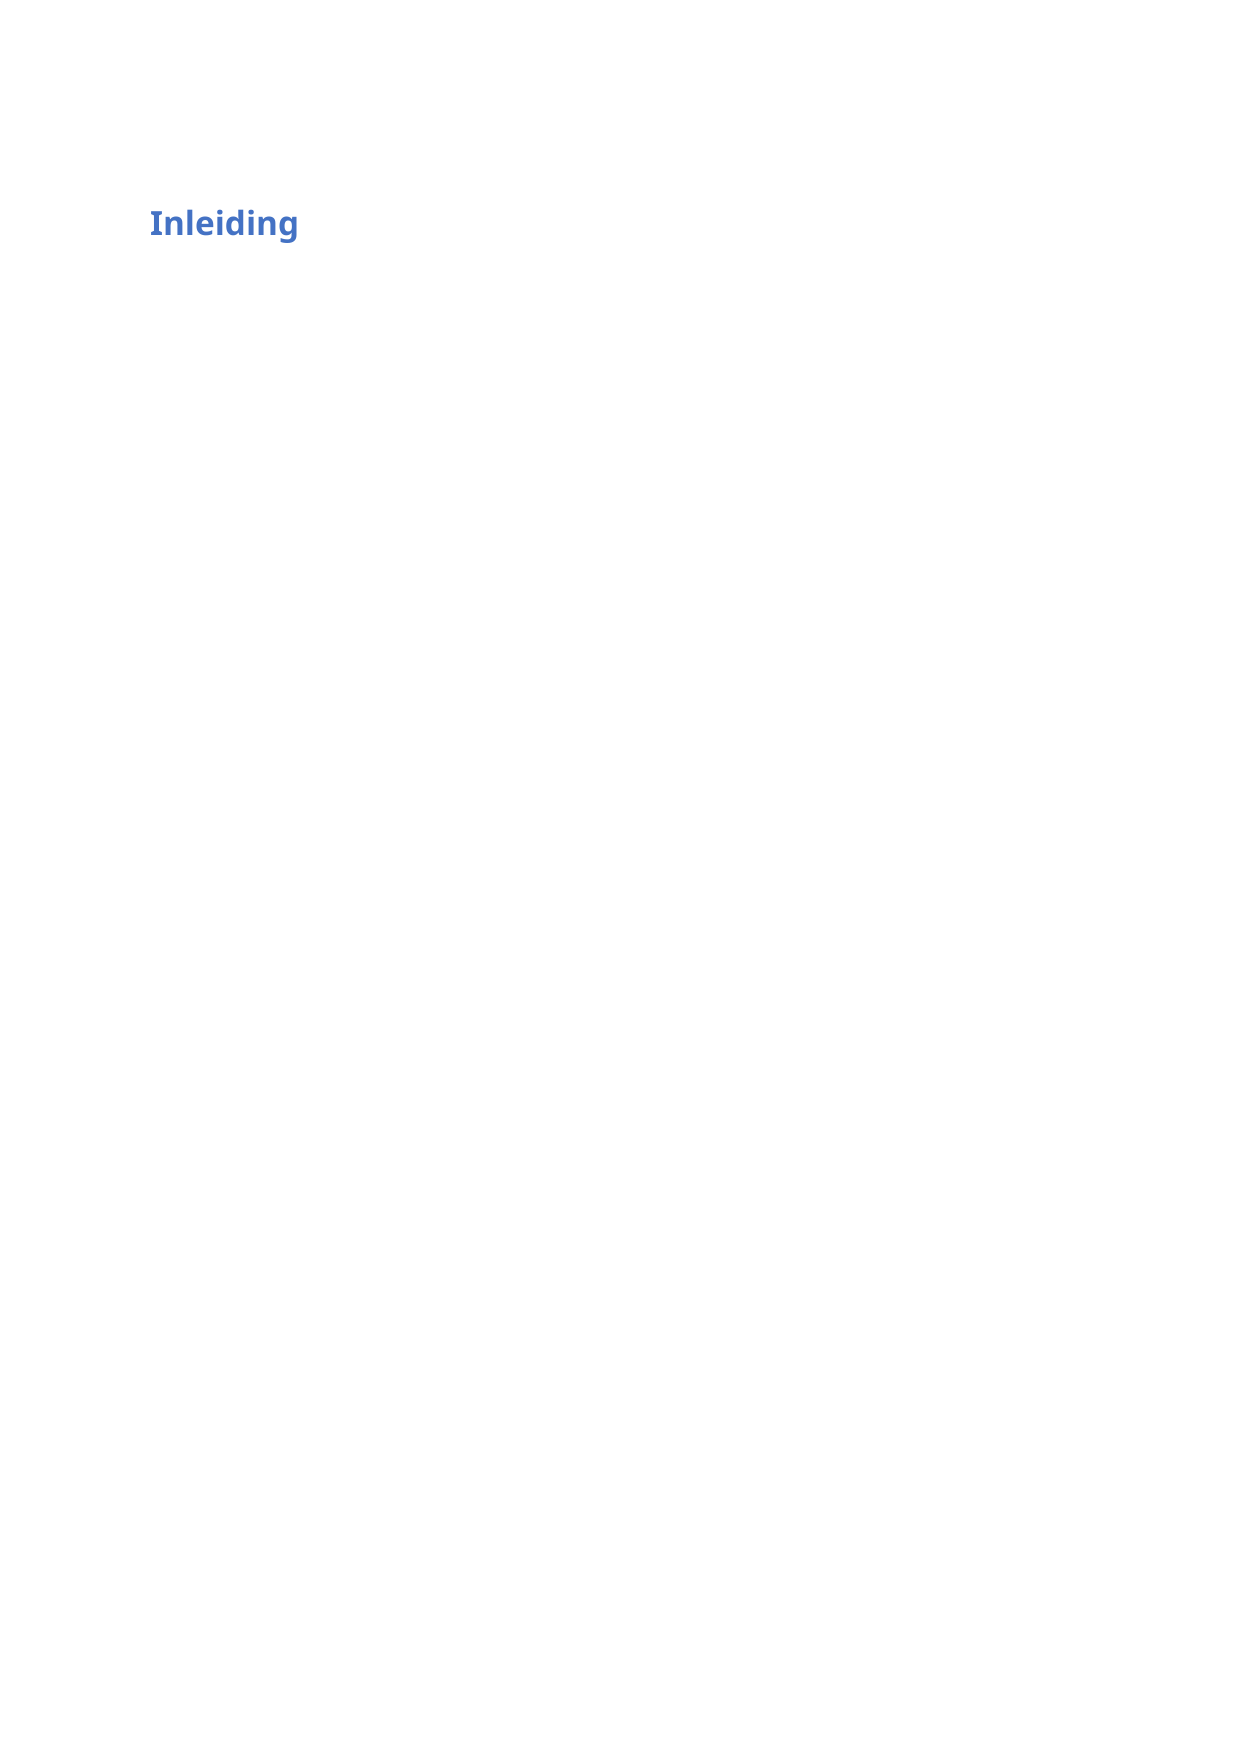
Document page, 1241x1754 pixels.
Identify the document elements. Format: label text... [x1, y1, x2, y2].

subtitle Inleiding [150, 200, 1090, 245]
